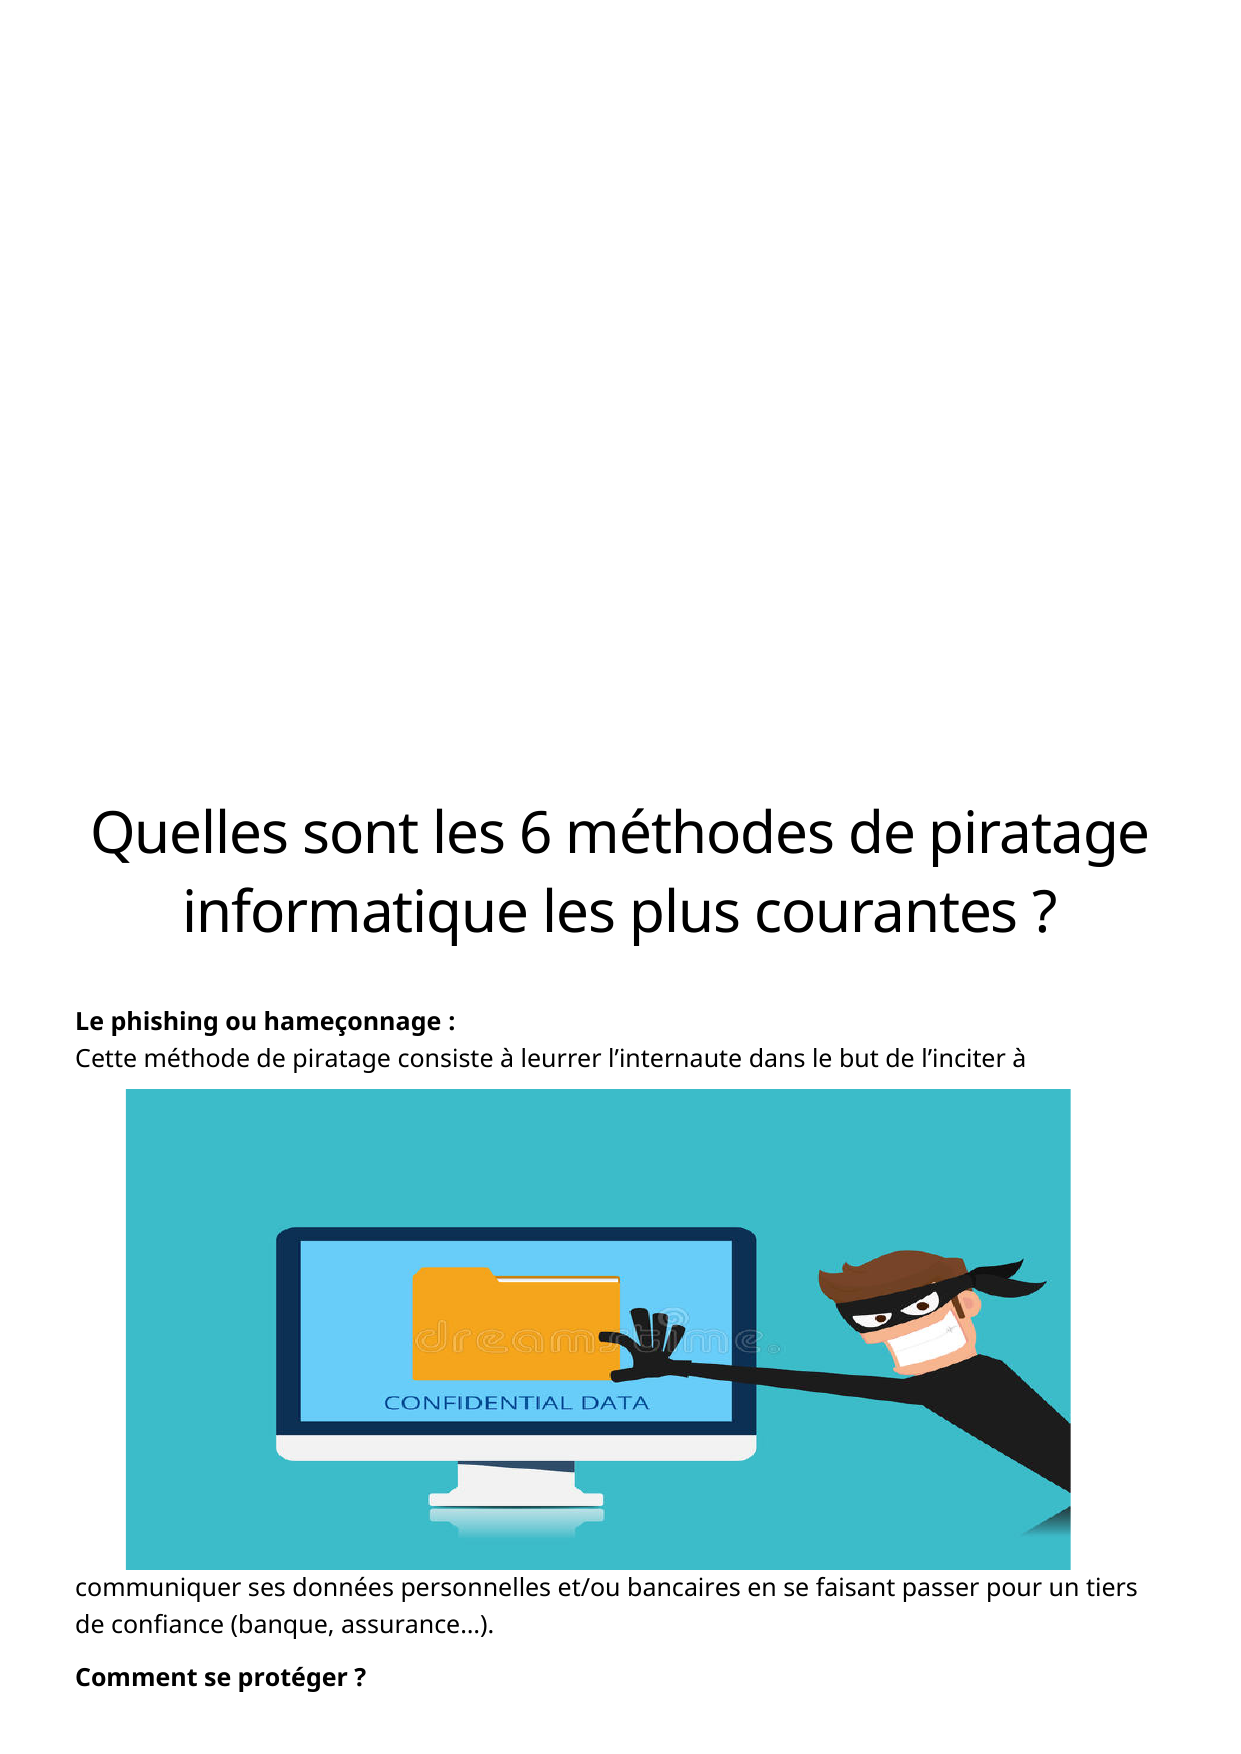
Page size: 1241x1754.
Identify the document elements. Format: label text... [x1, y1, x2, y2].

text Comment se protéger ? [75, 1660, 1165, 1694]
title Quelles sont les 6 méthodes de piratage informatique les plus courantes ? [75, 791, 1165, 950]
picture [125, 1089, 1071, 1570]
